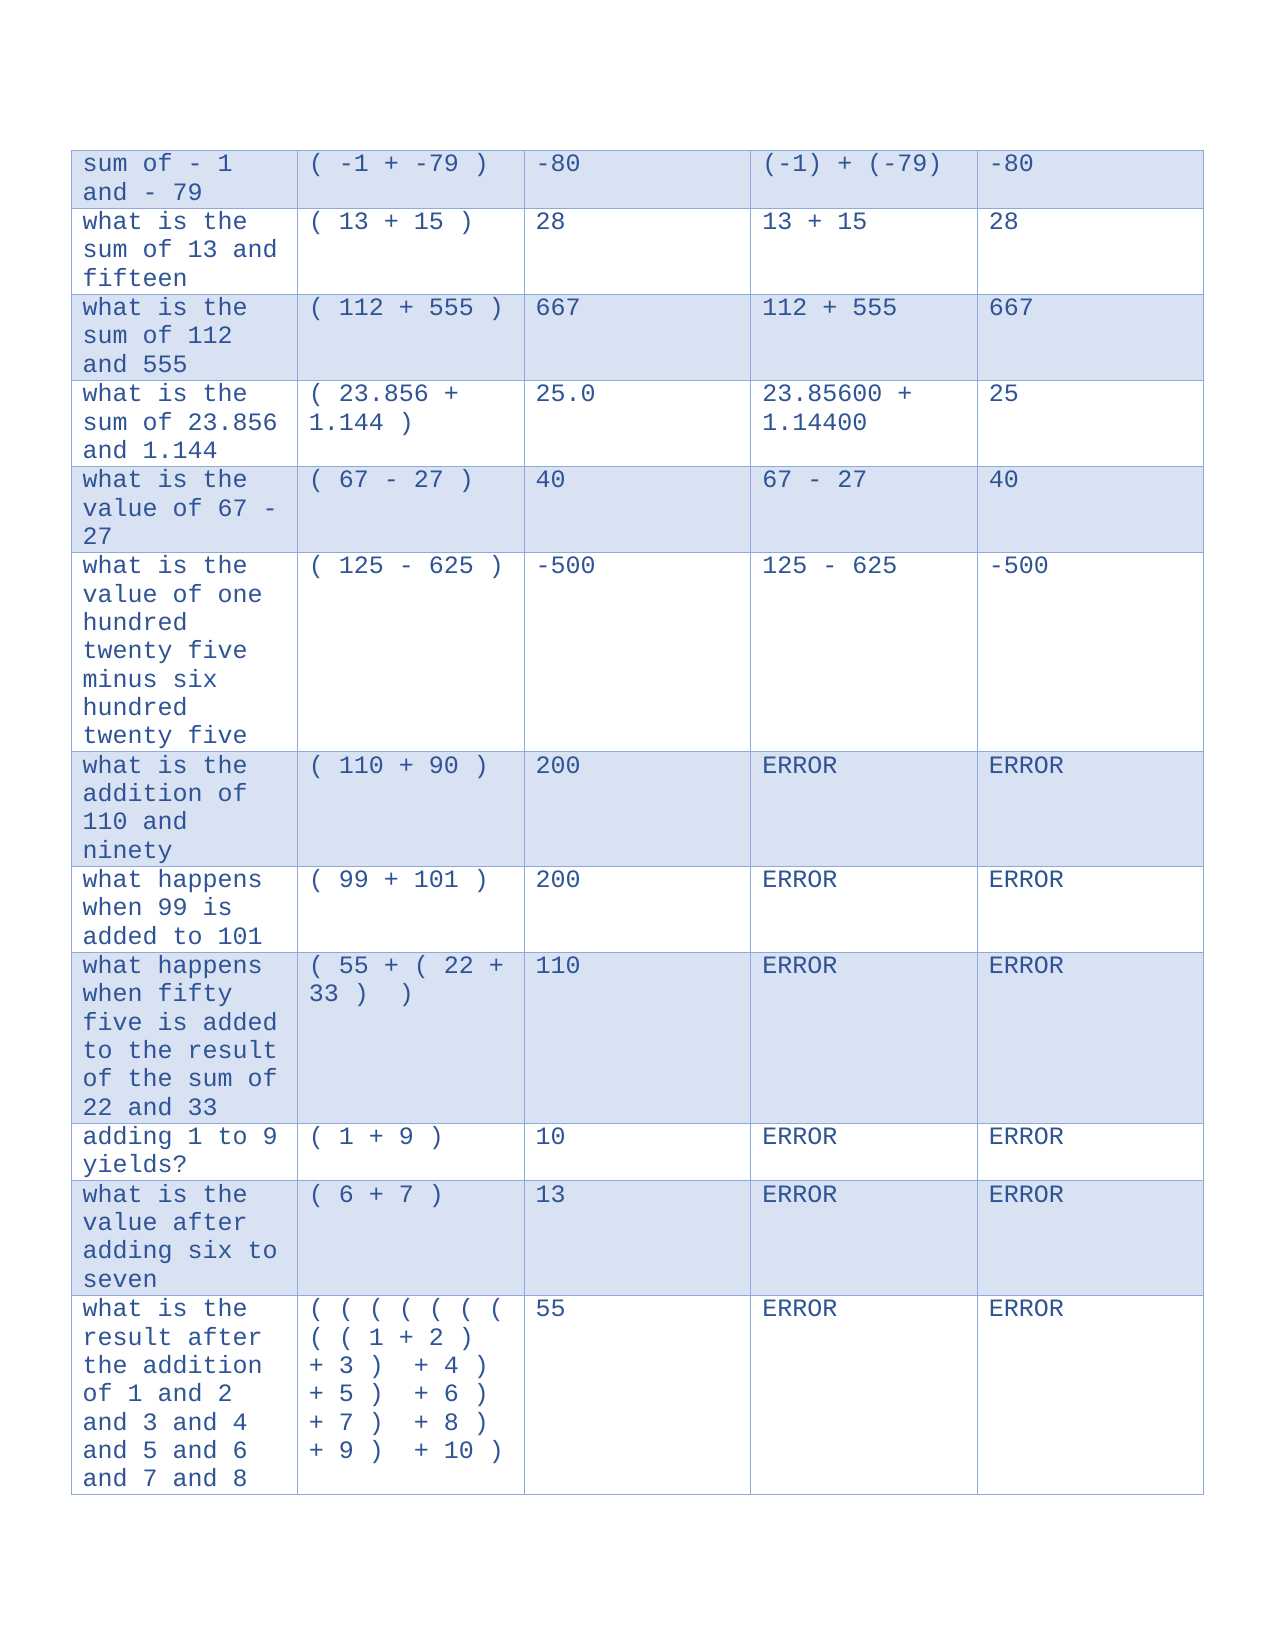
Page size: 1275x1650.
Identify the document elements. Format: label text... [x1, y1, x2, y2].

table_cell ( 1 + 9 ) [298, 1124, 524, 1180]
table_cell ERROR [978, 953, 1203, 1123]
table_cell what is the value of one hundred twenty five minus six hundred twenty five [72, 553, 297, 751]
table_cell ERROR [751, 953, 977, 1123]
table_cell 23.85600 + 1.14400 [751, 381, 977, 466]
table_cell ( 6 + 7 ) [298, 1181, 524, 1295]
table_cell what is the sum of 13 and fifteen [72, 209, 297, 294]
table_cell ERROR [751, 1296, 977, 1494]
table_cell 13 [525, 1181, 750, 1295]
table_cell what is the addition of 110 and ninety [72, 752, 297, 866]
table_cell 25.0 [525, 381, 750, 466]
table_cell ERROR [751, 1124, 977, 1180]
table_cell ( 112 + 555 ) [298, 295, 524, 380]
table_cell 40 [978, 467, 1203, 552]
table_cell ( 99 + 101 ) [298, 867, 524, 952]
table_cell ( 67 - 27 ) [298, 467, 524, 552]
table_cell what is the sum of 112 and 555 [72, 295, 297, 380]
table_cell what is the value of 67 - 27 [72, 467, 297, 552]
table_cell ( ( ( ( ( ( ( ( ( 1 + 2 ) + 3 ) + 4 ) + 5 ) + 6 ) + 7 ) + 8 ) + 9 ) + 10 ) [298, 1296, 524, 1494]
table_cell sum of - 1 and - 79 [72, 151, 297, 208]
table_cell what happens when 99 is added to 101 [72, 867, 297, 952]
table_cell what is the sum of 23.856 and 1.144 [72, 381, 297, 466]
table_cell ( 125 - 625 ) [298, 553, 524, 751]
table_cell ERROR [751, 752, 977, 866]
table_cell ERROR [978, 752, 1203, 866]
table_cell ( 55 + ( 22 + 33 ) ) [298, 953, 524, 1123]
table_cell 112 + 555 [751, 295, 977, 380]
table_cell ERROR [751, 1181, 977, 1295]
table_cell -500 [978, 553, 1203, 751]
table_cell ( 110 + 90 ) [298, 752, 524, 866]
table_cell 40 [525, 467, 750, 552]
table_cell adding 1 to 9 yields? [72, 1124, 297, 1180]
table_cell (-1) + (-79) [751, 151, 977, 208]
table_cell 200 [525, 752, 750, 866]
table_cell ERROR [751, 867, 977, 952]
table_cell 110 [525, 953, 750, 1123]
table_cell 25 [978, 381, 1203, 466]
table_cell what is the value after adding six to seven [72, 1181, 297, 1295]
table_cell 67 - 27 [751, 467, 977, 552]
table_cell 28 [525, 209, 750, 294]
table_cell 667 [525, 295, 750, 380]
table_cell ERROR [978, 1124, 1203, 1180]
table_cell 125 - 625 [751, 553, 977, 751]
table_cell -80 [525, 151, 750, 208]
table_cell 28 [978, 209, 1203, 294]
table_cell ERROR [978, 867, 1203, 952]
table_cell 10 [525, 1124, 750, 1180]
table_cell ( 13 + 15 ) [298, 209, 524, 294]
table_cell 667 [978, 295, 1203, 380]
table_cell 200 [525, 867, 750, 952]
table_cell what is the result after the addition of 1 and 2 and 3 and 4 and 5 and 6 and 7 and 8 and 9 and 10 [72, 1296, 297, 1494]
table_cell ( -1 + -79 ) [298, 151, 524, 208]
table_cell ERROR [978, 1296, 1203, 1494]
table_cell -80 [978, 151, 1203, 208]
table_cell what happens when fifty five is added to the result of the sum of 22 and 33 [72, 953, 297, 1123]
table_cell 55 [525, 1296, 750, 1494]
table_cell 13 + 15 [751, 209, 977, 294]
table_cell -500 [525, 553, 750, 751]
table_cell ( 23.856 + 1.144 ) [298, 381, 524, 466]
table_cell ERROR [978, 1181, 1203, 1295]
